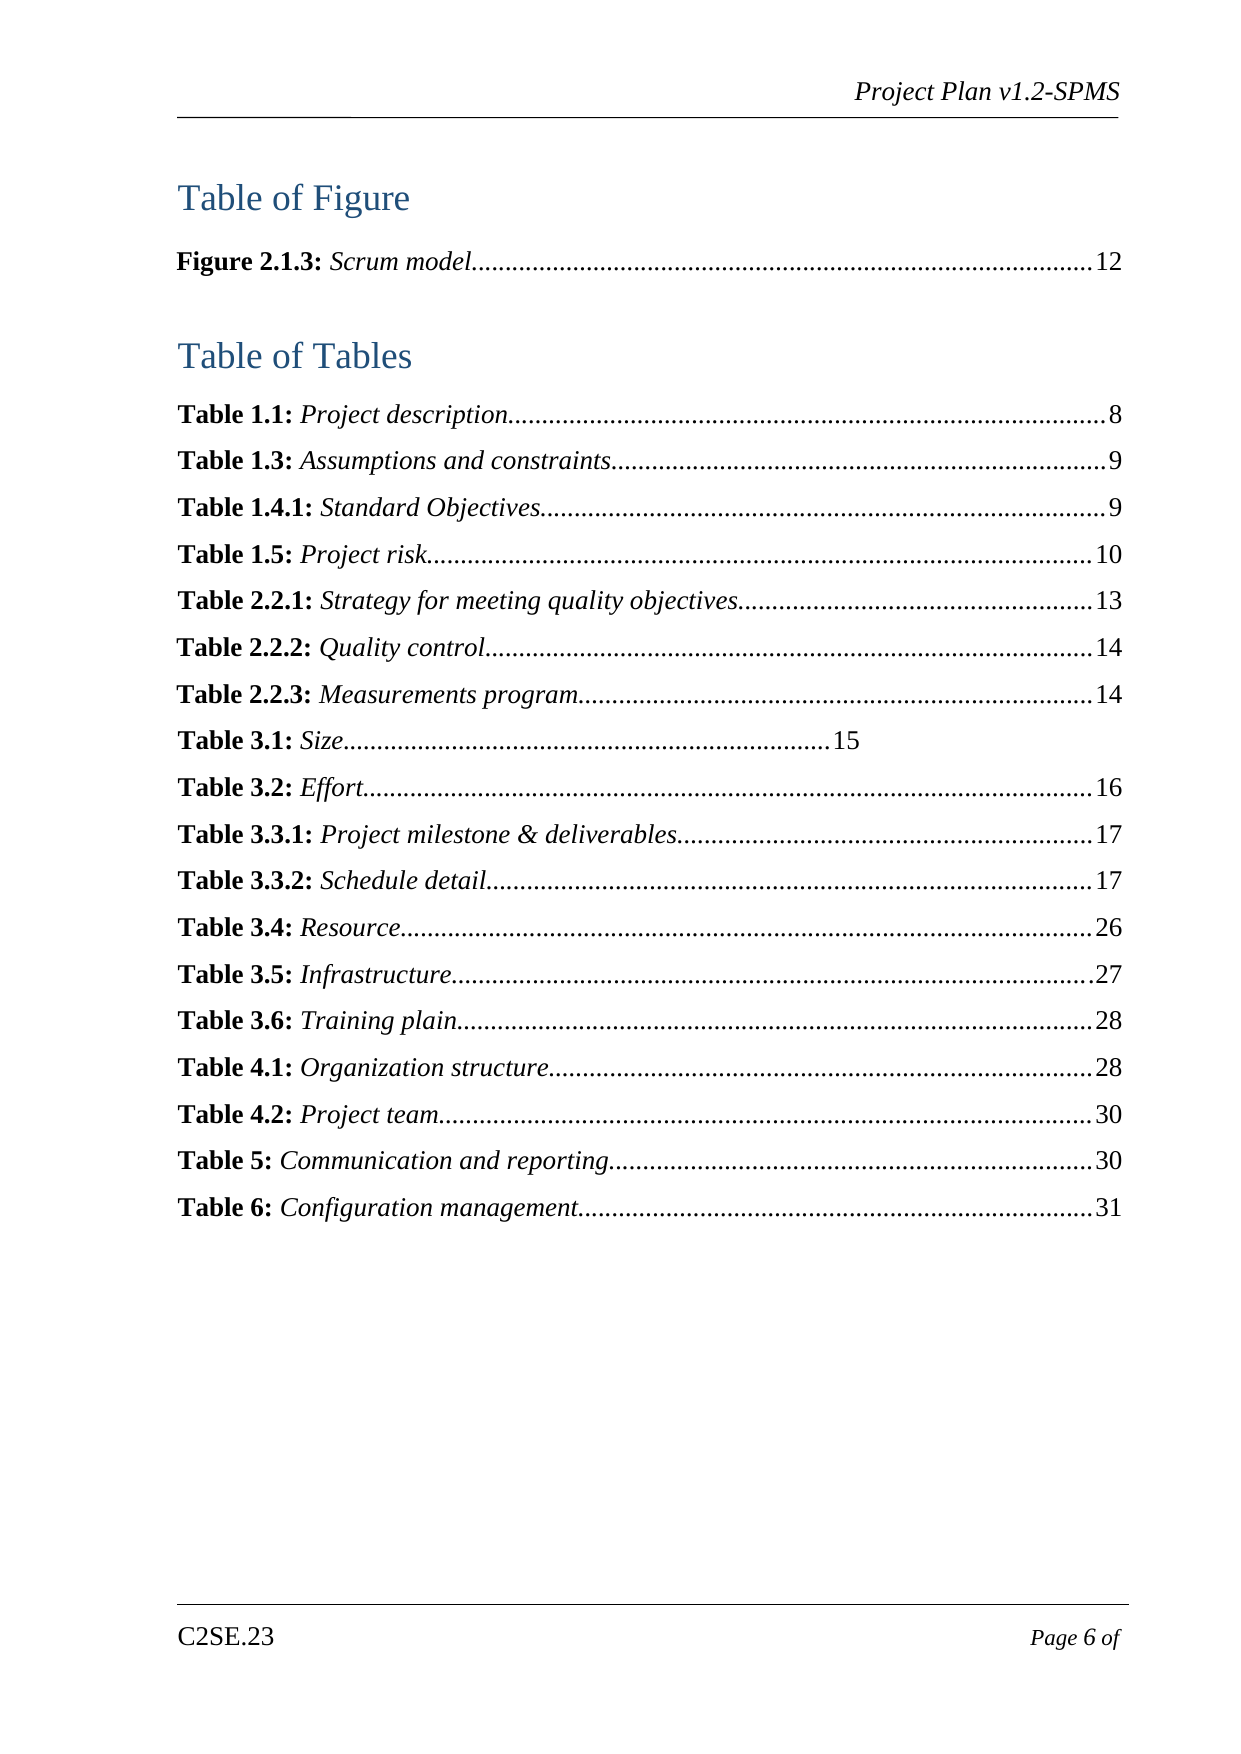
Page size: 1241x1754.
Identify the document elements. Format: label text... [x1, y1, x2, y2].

list Table 3.5: Infrastructure .27 [177, 958, 1119, 989]
list Table 5: Communication and reporting. 30 [177, 1144, 1122, 1176]
subtitle Table of Figure [177, 176, 1122, 219]
text Table 3.3.2: Schedule detail.. 17 [177, 864, 1122, 896]
list Table 3.4: Resource. 26 [177, 911, 1119, 942]
list Table 1.5: Project risk. 10 [177, 538, 1119, 569]
list Table 3.6: Training plain. 28 [177, 1004, 1119, 1036]
list Table 2.2.1: Strategy for meeting quality objectives. 13 [177, 584, 1119, 616]
list Table 3.2: Effort. 16 [177, 771, 1119, 802]
text Table 1.4.1: Standard Objectives. 9 [177, 491, 1119, 522]
list Table 4.2: Project team. 30 [177, 1098, 1119, 1129]
text Table 2.2.2: Quality control. 14 [176, 631, 1119, 662]
text Figure 2.1.3: Scrum model. 12 [176, 245, 1119, 276]
list Table 4.1: Organization structure. 28 [177, 1051, 1119, 1082]
list Table 3.1: Size. 15 [177, 724, 859, 756]
text Table 2.2.3: Measurements program. 14 [176, 678, 1119, 709]
subtitle Table of Tables [177, 333, 1122, 376]
list Table 6: Configuration management. 31 [177, 1191, 1122, 1222]
list Table 1.3: Assumptions and constraints. 9 [177, 444, 1119, 476]
text Table 1.1: Project description. 8 [177, 398, 1122, 429]
list Table 3.3.1: Project milestone & deliverables. 17 [177, 818, 1119, 849]
